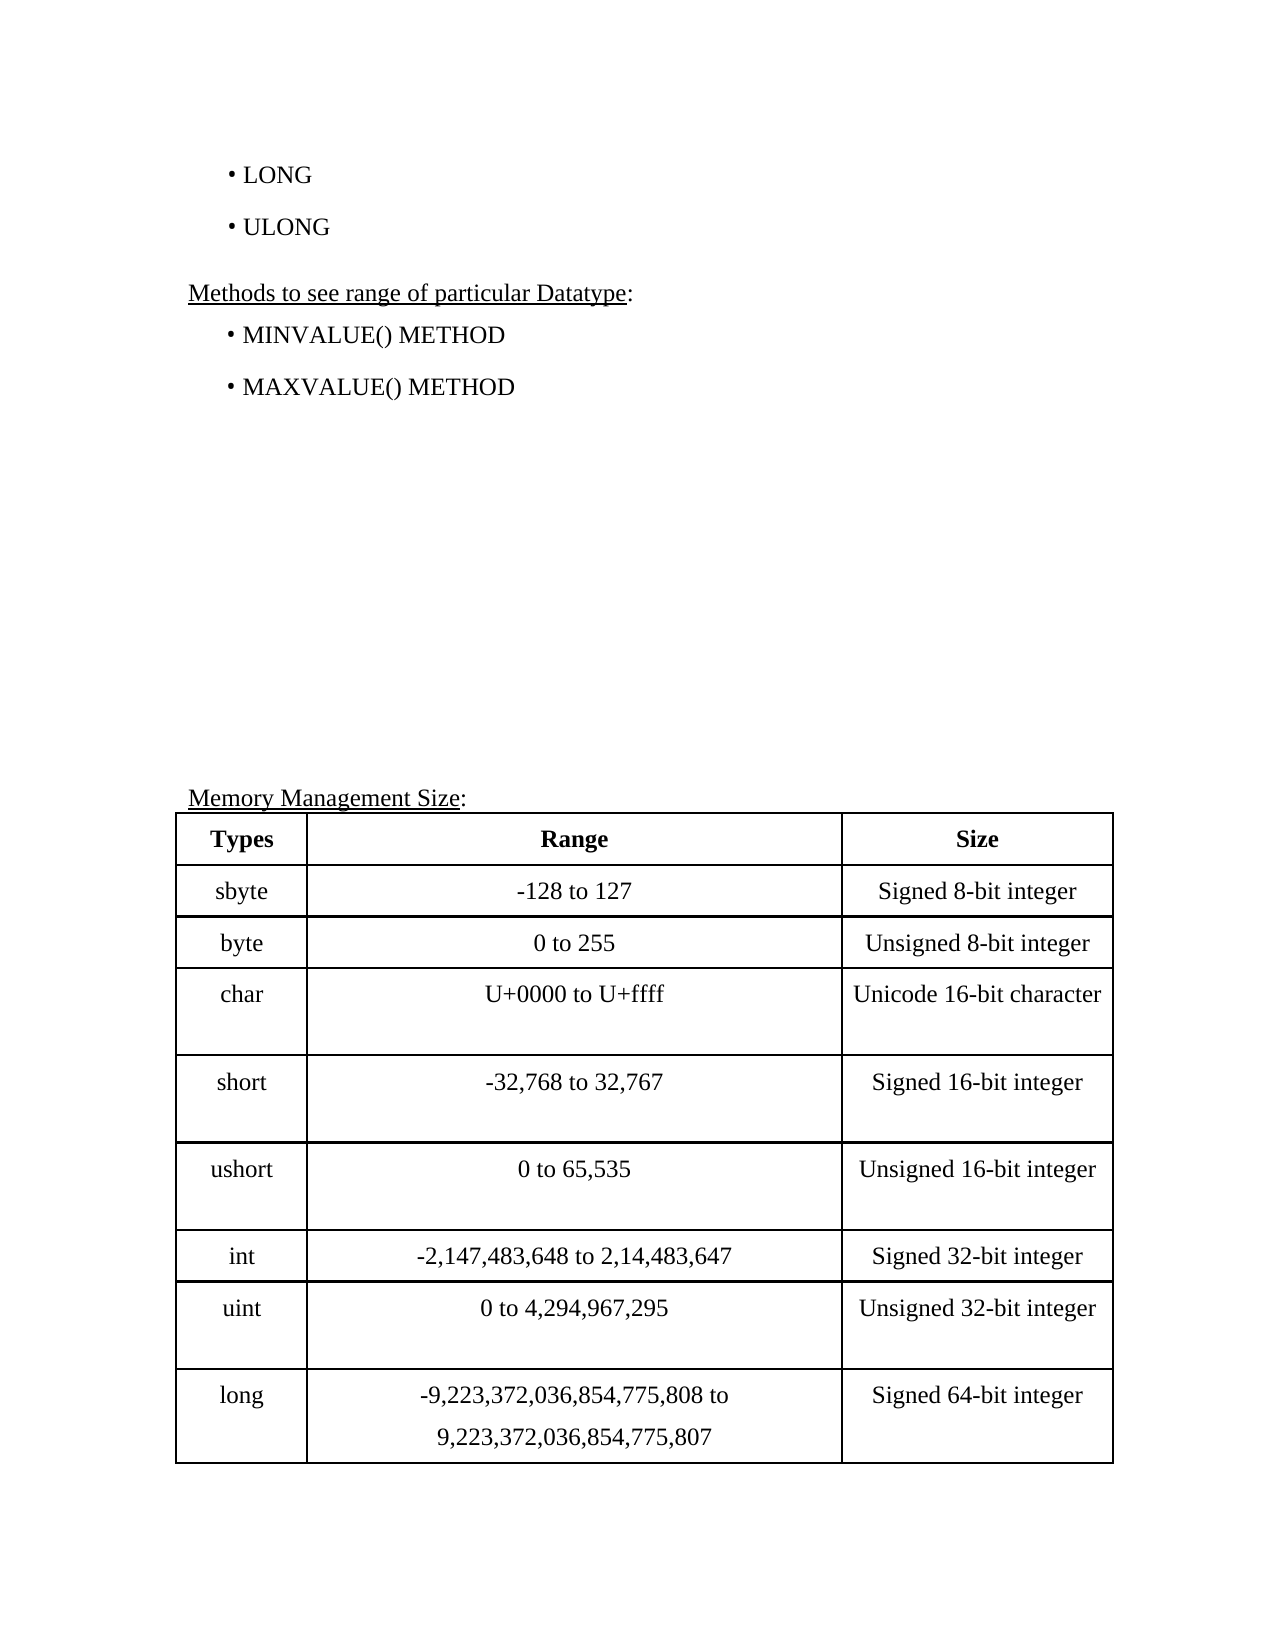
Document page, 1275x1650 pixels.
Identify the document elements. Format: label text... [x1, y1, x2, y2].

table_cell ushort [177, 1144, 306, 1229]
text • LONG [227, 147, 1140, 198]
table_cell -32,768 to 32,767 [308, 1056, 841, 1141]
table_cell Unsigned 32-bit integer [843, 1283, 1112, 1367]
table_cell 0 to 255 [308, 918, 841, 967]
text • MAXVALUE() METHOD [226, 358, 1140, 409]
table_cell Signed 32-bit integer [843, 1231, 1112, 1280]
table_header Types [177, 814, 306, 864]
table_cell 0 to 65,535 [308, 1144, 841, 1229]
table_cell -128 to 127 [308, 866, 841, 915]
table_cell int [177, 1231, 306, 1280]
table_header Range [308, 814, 841, 864]
table_cell -9,223,372,036,854,775,808 to 9,223,372,036,854,775,807 [308, 1370, 841, 1462]
table_header Size [843, 814, 1112, 864]
table_cell Signed 16-bit integer [843, 1056, 1112, 1141]
table_cell Signed 8-bit integer [843, 866, 1112, 915]
text • MINVALUE() METHOD [226, 307, 1140, 358]
text • ULONG [227, 198, 1140, 249]
table_cell long [177, 1370, 306, 1462]
table_cell U+0000 to U+ffff [308, 969, 841, 1054]
table_cell sbyte [177, 866, 306, 915]
text Methods to see range of particular Datatype: [188, 278, 1140, 307]
table_cell byte [177, 918, 306, 967]
table_cell short [177, 1056, 306, 1141]
table_cell 0 to 4,294,967,295 [308, 1283, 841, 1367]
text Memory Management Size: [188, 783, 1140, 812]
table_cell Unsigned 8-bit integer [843, 918, 1112, 967]
table_cell Unicode 16-bit character [843, 969, 1112, 1054]
table_cell Signed 64-bit integer [843, 1370, 1112, 1462]
table_cell -2,147,483,648 to 2,14,483,647 [308, 1231, 841, 1280]
table_cell uint [177, 1283, 306, 1367]
table_cell Unsigned 16-bit integer [843, 1144, 1112, 1229]
table_cell char [177, 969, 306, 1054]
